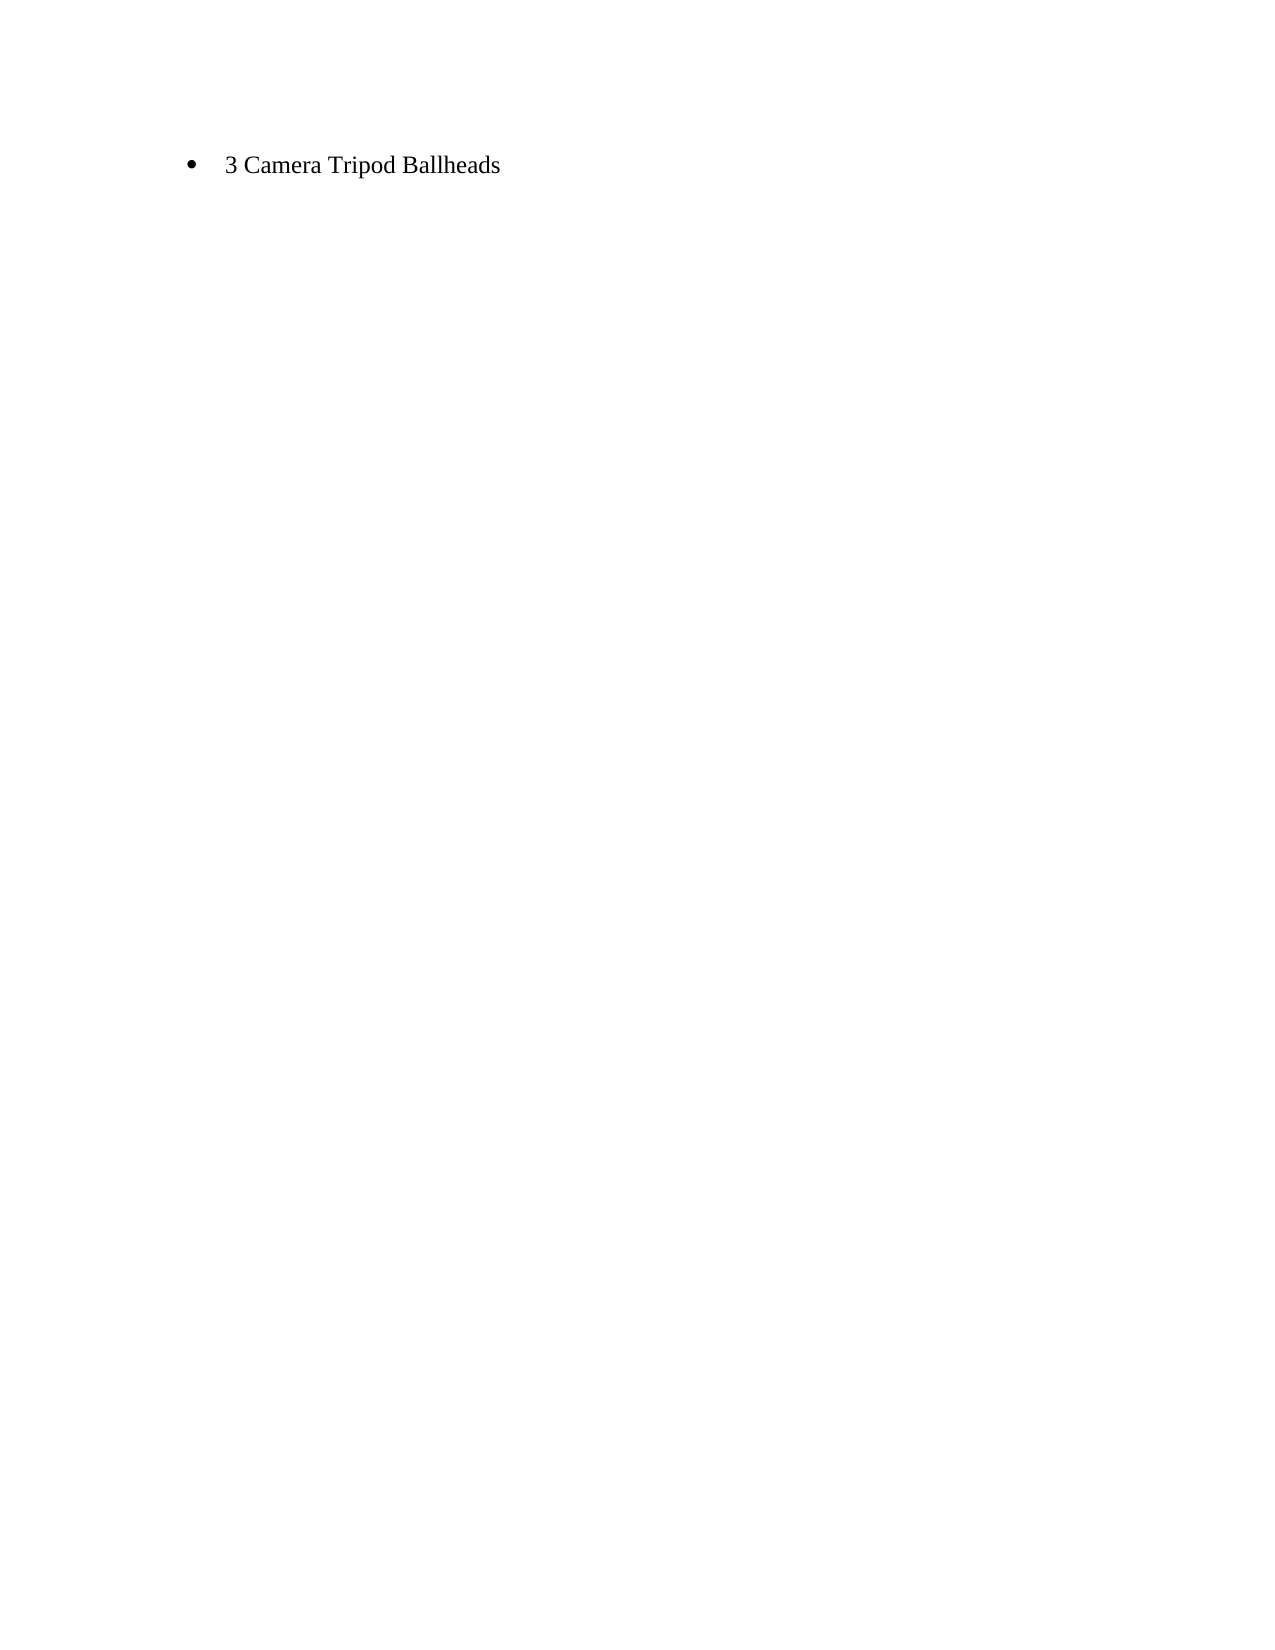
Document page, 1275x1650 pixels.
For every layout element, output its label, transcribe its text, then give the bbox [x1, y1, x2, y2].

list 3 Camera Tripod Ballheads [187, 150, 1125, 179]
